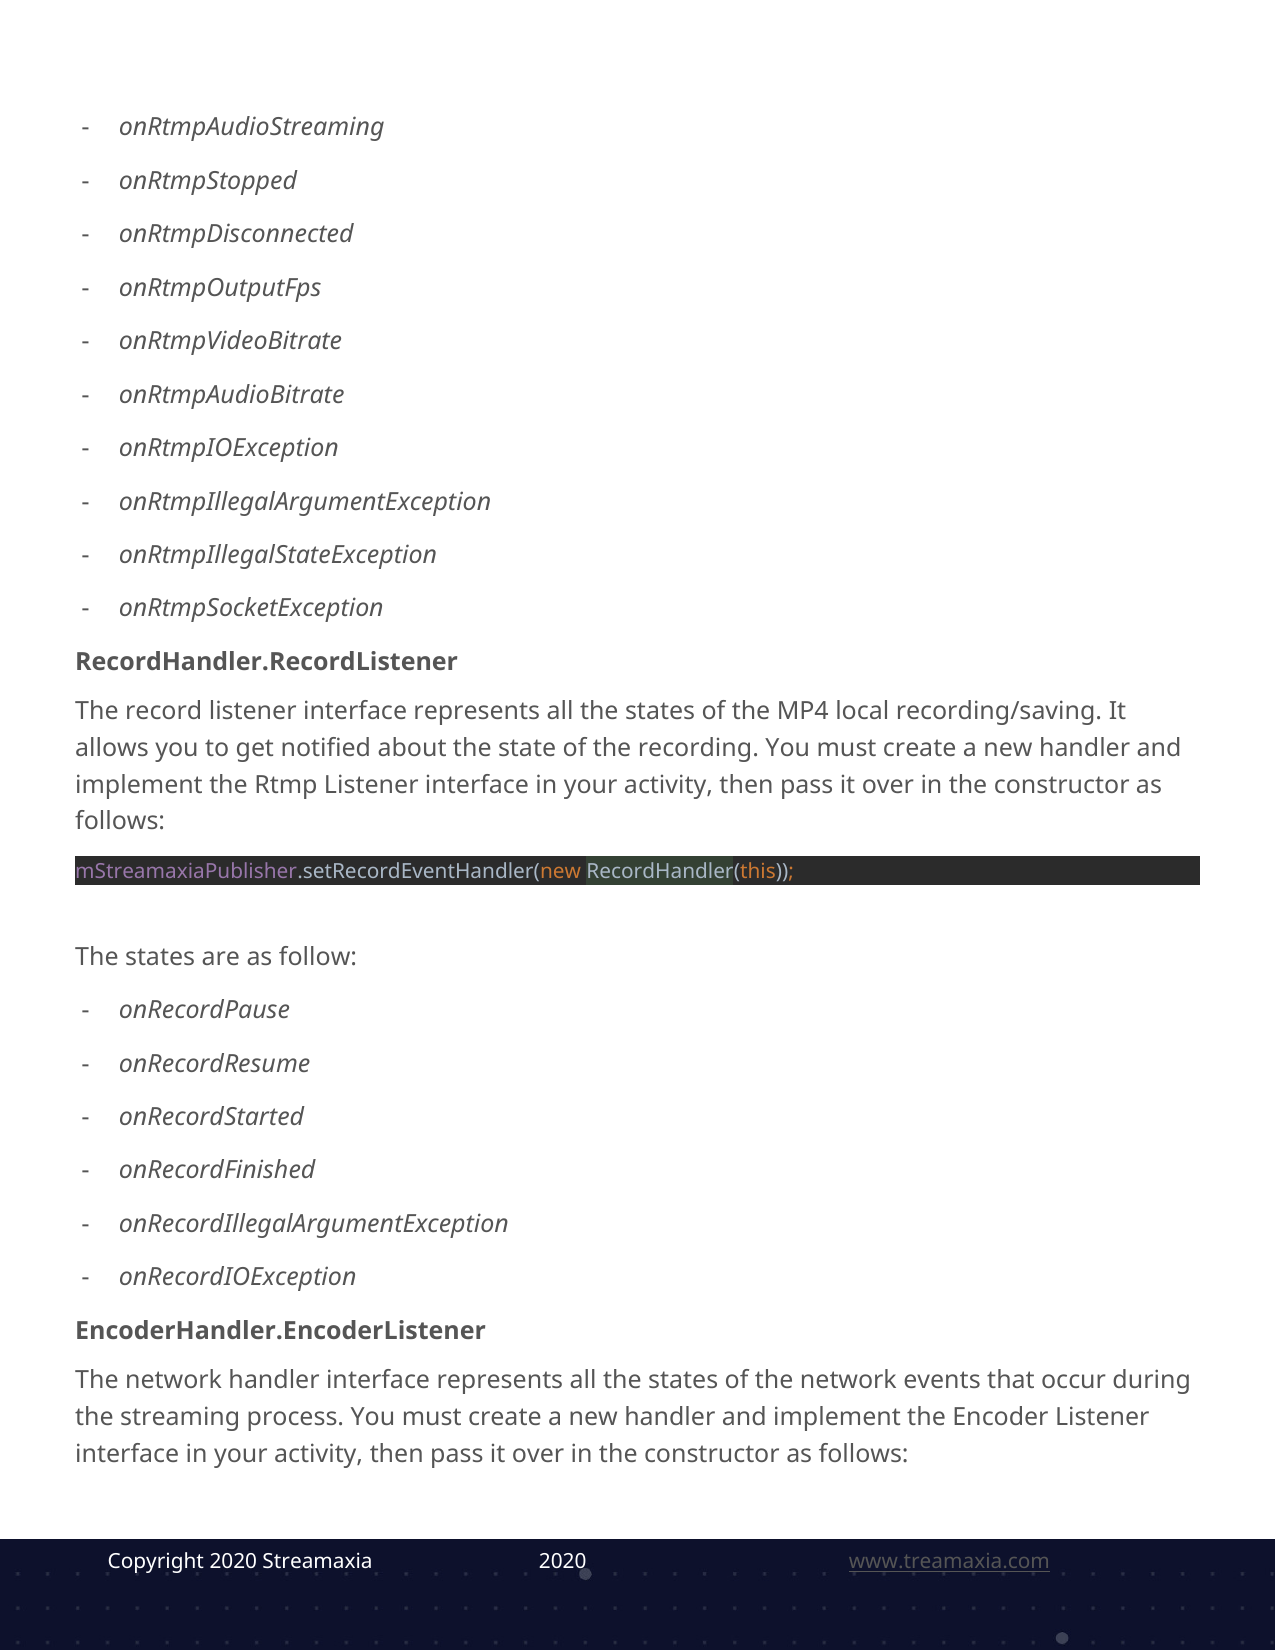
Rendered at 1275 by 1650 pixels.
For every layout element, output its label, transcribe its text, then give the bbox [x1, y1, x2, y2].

subtitle EncoderHandler.EncoderListener [75, 1312, 1200, 1346]
text The states are as follow: [75, 938, 1200, 972]
list onRtmpIllegalStateException [81, 537, 1200, 571]
list onRtmpIOException [81, 430, 1200, 464]
list onRtmpAudioStreaming [81, 109, 1200, 143]
list onRecordFinished [81, 1152, 1200, 1186]
list onRtmpIllegalArgumentException [81, 483, 1200, 517]
text The record listener interface represents all the states of the MP4 local recording/saving. It allows you to get notified about the state of the recording. You must create a new handler and implement the Rtmp Listener interface in your activity, then pass it over in the constructor as follows: [75, 693, 1200, 837]
list onRtmpOutputFps [81, 269, 1200, 303]
list onRecordIllegalArgumentException [81, 1206, 1200, 1239]
list onRtmpAudioBitrate [81, 376, 1200, 410]
list onRecordIOException [81, 1259, 1200, 1293]
list onRtmpDisconnected [81, 216, 1200, 250]
text The network handler interface represents all the states of the network events that occur during the streaming process. You must create a new handler and implement the Encoder Listener interface in your activity, then pass it over in the constructor as follows: [75, 1362, 1200, 1469]
list onRecordStarted [81, 1099, 1200, 1133]
list onRecordPause [81, 992, 1200, 1026]
subtitle RecordHandler.RecordListener [75, 643, 1200, 677]
text mStreamaxiaPublisher.setRecordEventHandler(new RecordHandler(this)); [733, 856, 1200, 885]
list onRtmpVideoBitrate [81, 323, 1200, 357]
picture [0, 1539, 1275, 1650]
list onRtmpStopped [81, 162, 1200, 197]
text mStreamaxiaPublisher.setRecordEventHandler(new RecordHandler(this)); [75, 856, 586, 885]
list onRtmpSocketException [81, 590, 1200, 624]
list onRecordResume [81, 1045, 1200, 1079]
